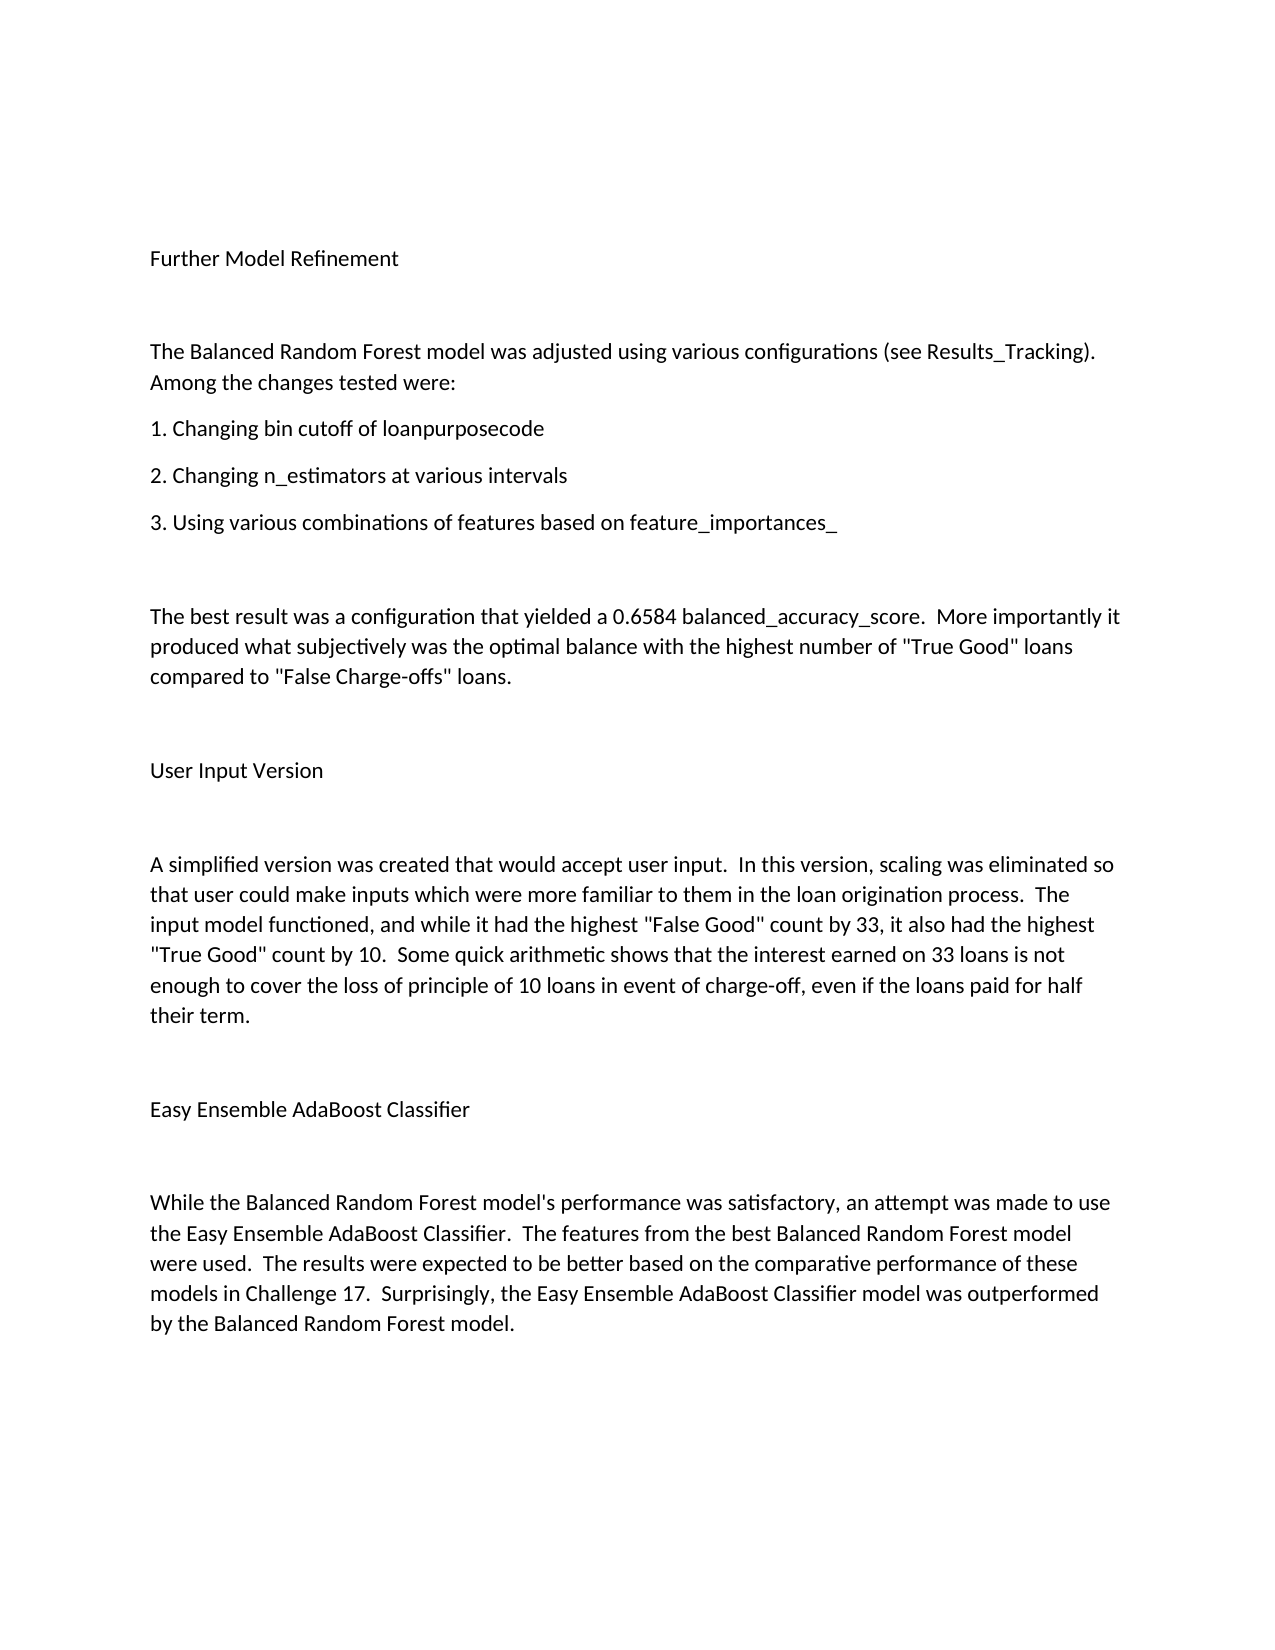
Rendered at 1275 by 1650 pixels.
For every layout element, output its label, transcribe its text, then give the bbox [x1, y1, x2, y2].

text A simplified version was created that would accept user input. In this version, scaling was eliminated so that user could make inputs which were more familiar to them in the loan origination process. The input model functioned, and while it had the highest "False Good" count by 33, it also had the highest "True Good" count by 10. Some quick arithmetic shows that the interest earned on 33 loans is not enough to cover the loss of principle of 10 loans in event of charge-off, even if the loans paid for half their term. [150, 850, 1125, 1029]
text User Input Version [150, 756, 1125, 784]
text Further Model Refinement [150, 244, 1125, 272]
text The Balanced Random Forest model was adjusted using various configurations (see Results_Tracking). Among the changes tested were: [150, 337, 1125, 396]
text Easy Ensemble AdaBoost Classifier [150, 1095, 1125, 1123]
text 2. Changing n_estimators at various intervals [150, 461, 1125, 489]
text While the Balanced Random Forest model's performance was satisfactory, an attempt was made to use the Easy Ensemble AdaBoost Classifier. The features from the best Balanced Random Forest model were used. The results were expected to be better based on the comparative performance of these models in Challenge 17. Surprisingly, the Easy Ensemble AdaBoost Classifier model was outperformed by the Balanced Random Forest model. [150, 1188, 1125, 1337]
text 3. Using various combinations of features based on feature_importances_ [150, 508, 1125, 536]
text The best result was a configuration that yielded a 0.6584 balanced_accuracy_score. More importantly it produced what subjectively was the optimal balance with the highest number of "True Good" loans compared to "False Charge-offs" loans. [150, 602, 1125, 691]
text 1. Changing bin cutoff of loanpurposecode [150, 414, 1125, 443]
